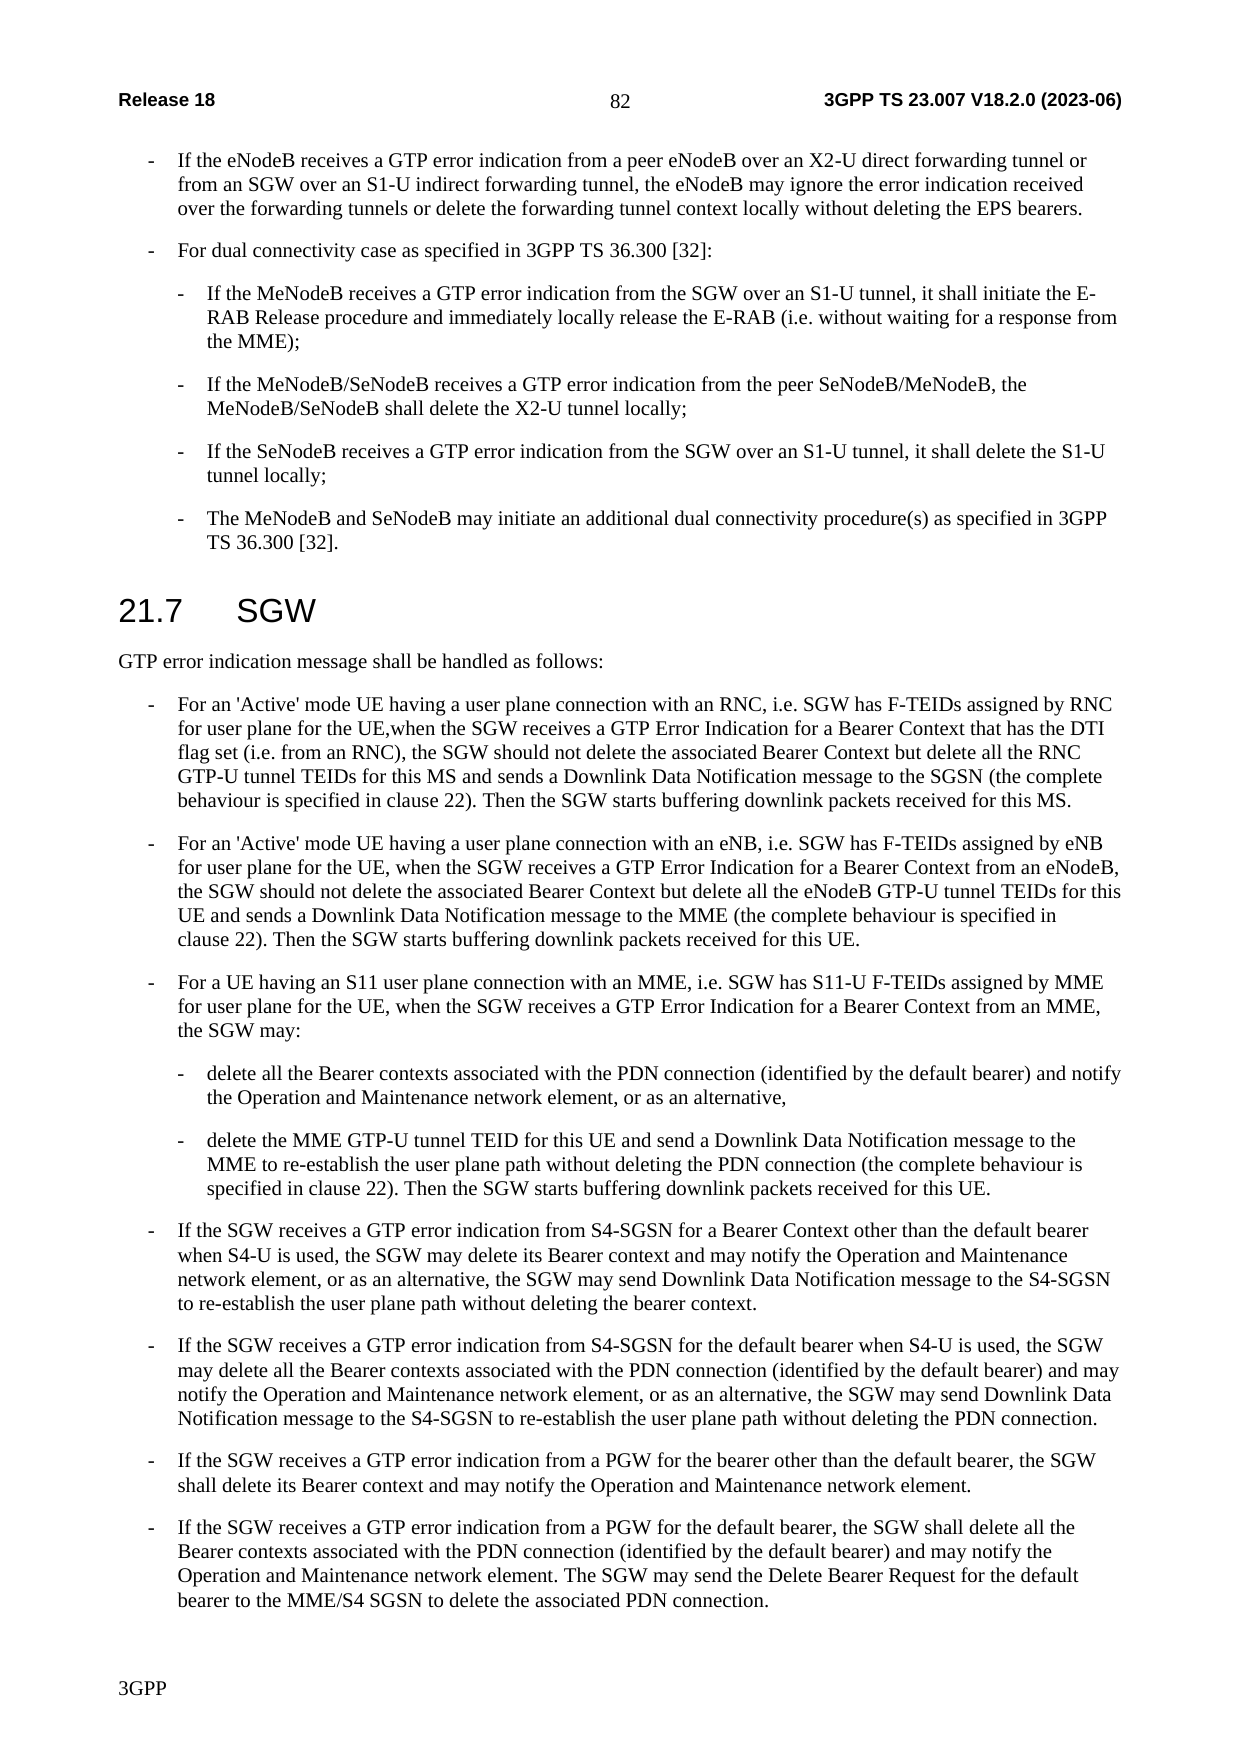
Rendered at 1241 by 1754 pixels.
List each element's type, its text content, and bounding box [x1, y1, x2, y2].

text - delete the MME GTP-U tunnel TEID for this UE and send a Downlink Data Notification message to the MME to re-establish the user plane path without deleting the PDN connection (the complete behaviour is specified in clause 22). Then the SGW starts buffering downlink packets received for this UE. [177, 1127, 1122, 1200]
text - If the SGW receives a GTP error indication from a PGW for the bearer other than the default bearer, the SGW shall delete its Bearer context and may notify the Operation and Maintenance network element. [148, 1448, 1122, 1497]
text - If the eNodeB receives a GTP error indication from a peer eNodeB over an X2-U direct forwarding tunnel or from an SGW over an S1-U indirect forwarding tunnel, the eNodeB may ignore the error indication received over the forwarding tunnels or delete the forwarding tunnel context locally without deleting the EPS bearers. [148, 147, 1122, 220]
text - For an 'Active' mode UE having a user plane connection with an RNC, i.e. SGW has F-TEIDs assigned by RNC for user plane for the UE,when the SGW receives a GTP Error Indication for a Bearer Context that has the DTI flag set (i.e. from an RNC), the SGW should not delete the associated Bearer Context but delete all the RNC GTP-U tunnel TEIDs for this MS and sends a Downlink Data Notification message to the SGSN (the complete behaviour is specified in clause 22). Then the SGW starts buffering downlink packets received for this MS. [148, 692, 1122, 812]
text - For an 'Active' mode UE having a user plane connection with an eNB, i.e. SGW has F-TEIDs assigned by eNB for user plane for the UE, when the SGW receives a GTP Error Indication for a Bearer Context from an eNodeB, the SGW should not delete the associated Bearer Context but delete all the eNodeB GTP-U tunnel TEIDs for this UE and sends a Downlink Data Notification message to the MME (the complete behaviour is specified in clause 22). Then the SGW starts buffering downlink packets received for this UE. [148, 831, 1122, 951]
text - If the SGW receives a GTP error indication from a PGW for the default bearer, the SGW shall delete all the Bearer contexts associated with the PDN connection (identified by the default bearer) and may notify the Operation and Maintenance network element. The SGW may send the Delete Bearer Request for the default bearer to the MME/S4 SGSN to delete the associated PDN connection. [148, 1515, 1122, 1612]
subtitle 21.7 SGW [118, 592, 1122, 630]
text - The MeNodeB and SeNodeB may initiate an additional dual connectivity procedure(s) as specified in 3GPP TS 36.300 [32]. [177, 506, 1122, 554]
text - If the SeNodeB receives a GTP error indication from the SGW over an S1-U tunnel, it shall delete the S1-U tunnel locally; [177, 439, 1122, 487]
text - delete all the Bearer contexts associated with the PDN connection (identified by the default bearer) and notify the Operation and Maintenance network element, or as an alternative, [177, 1061, 1122, 1109]
text - If the MeNodeB/SeNodeB receives a GTP error indication from the peer SeNodeB/MeNodeB, the MeNodeB/SeNodeB shall delete the X2-U tunnel locally; [177, 372, 1122, 420]
text - If the MeNodeB receives a GTP error indication from the SGW over an S1-U tunnel, it shall initiate the E-RAB Release procedure and immediately locally release the E-RAB (i.e. without waiting for a response from the MME); [177, 281, 1122, 353]
text - If the SGW receives a GTP error indication from S4-SGSN for the default bearer when S4-U is used, the SGW may delete all the Bearer contexts associated with the PDN connection (identified by the default bearer) and may notify the Operation and Maintenance network element, or as an alternative, the SGW may send Downlink Data Notification message to the S4-SGSN to re-establish the user plane path without deleting the PDN connection. [148, 1333, 1122, 1430]
text - If the SGW receives a GTP error indication from S4-SGSN for a Bearer Context other than the default bearer when S4-U is used, the SGW may delete its Bearer context and may notify the Operation and Maintenance network element, or as an alternative, the SGW may send Downlink Data Notification message to the S4-SGSN to re-establish the user plane path without deleting the bearer context. [148, 1218, 1122, 1315]
text - For a UE having an S11 user plane connection with an MME, i.e. SGW has S11-U F-TEIDs assigned by MME for user plane for the UE, when the SGW receives a GTP Error Indication for a Bearer Context from an MME, the SGW may: [148, 970, 1122, 1042]
text - For dual connectivity case as specified in 3GPP TS 36.300 [32]: [148, 238, 1122, 262]
text GTP error indication message shall be handled as follows: [118, 649, 1122, 673]
